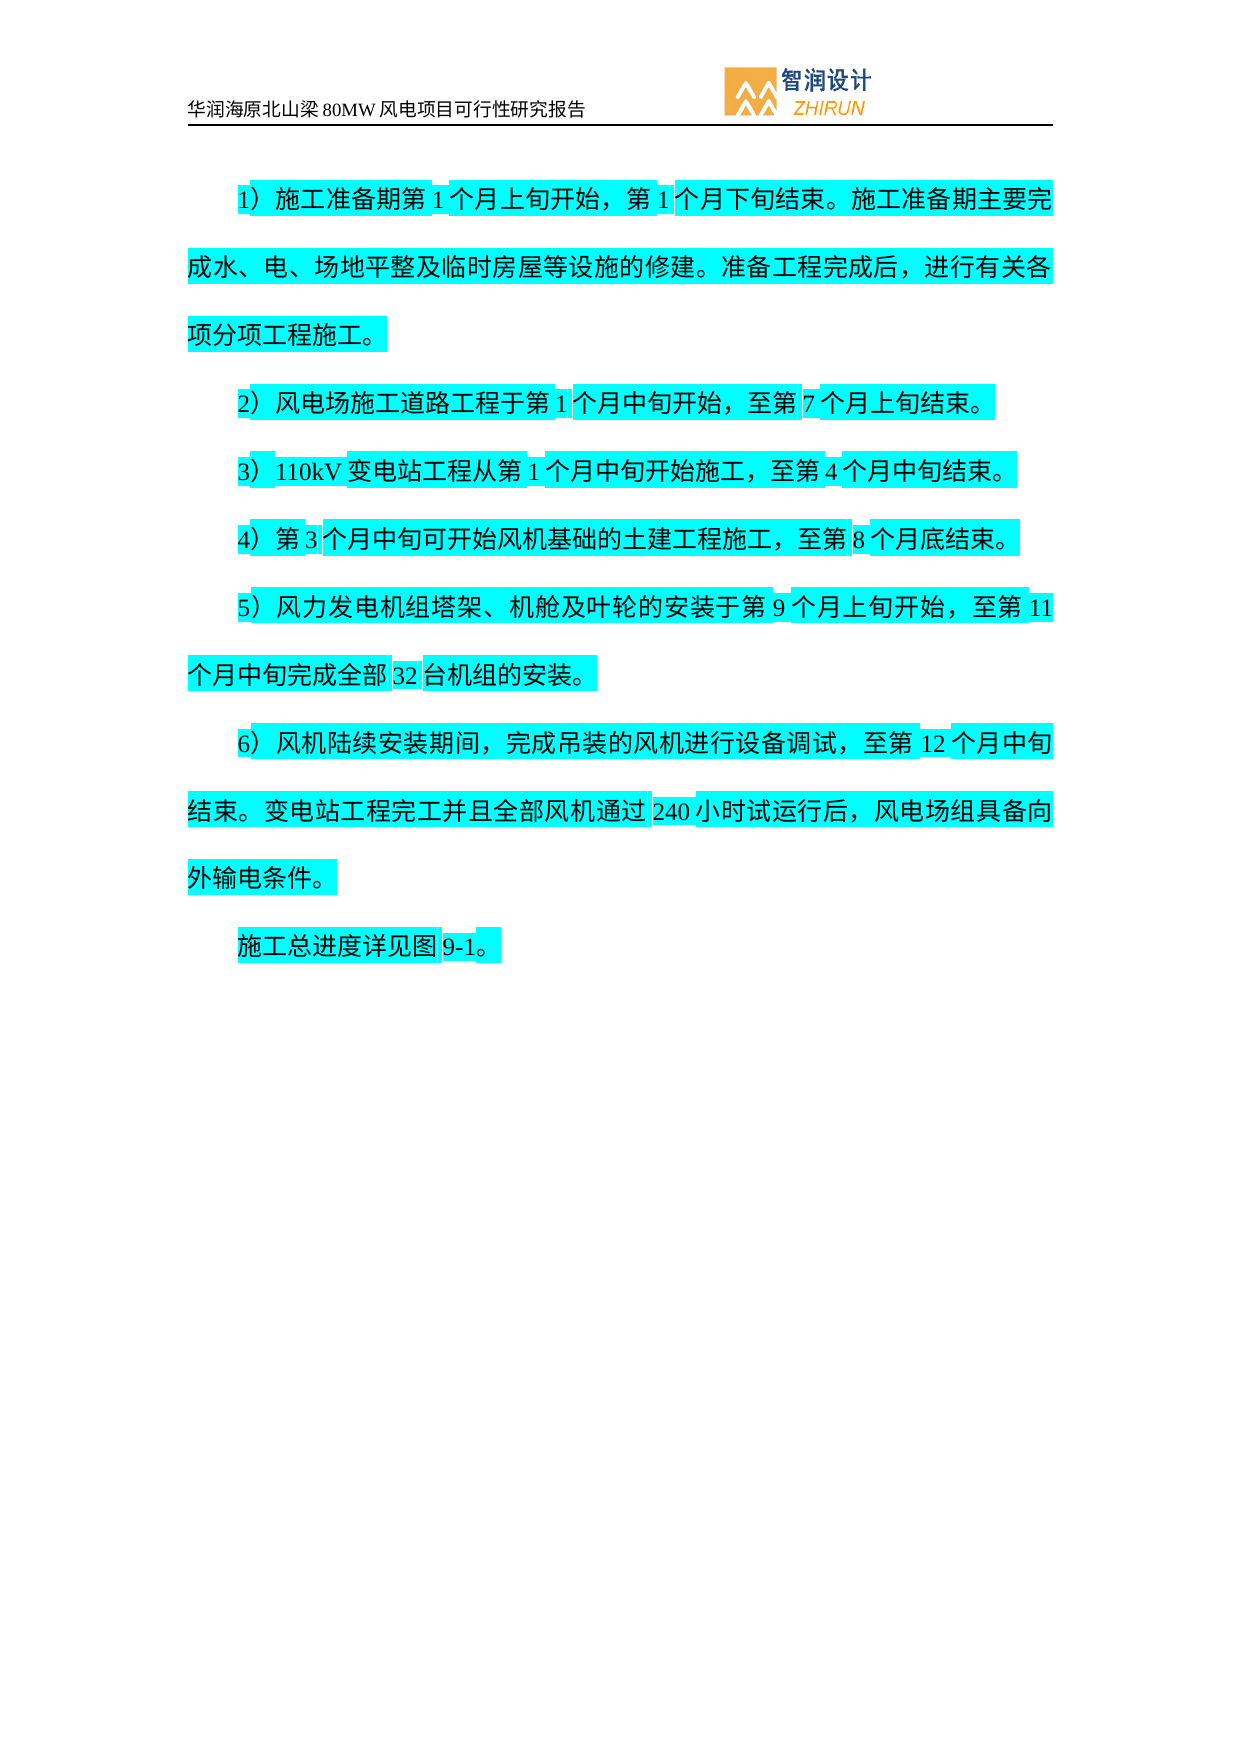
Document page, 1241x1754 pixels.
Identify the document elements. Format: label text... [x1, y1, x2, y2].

text 1）施工准备期第1个月上旬开始，第 1个月下旬结束。施工准备期主要完成水、电、场地平整及临时房屋等设施的修建。准备工程完成后，进行有关各项分项工程施工。 [187, 164, 1053, 368]
text 2）风电场施工道路工程于第1个月中旬开始，至第7个月上旬结束。 [187, 368, 1053, 436]
text 4）第3个月中旬可开始风机基础的土建工程施工，至第8个月底结束。 [187, 503, 1053, 571]
picture [724, 65, 872, 117]
text 施工总进度详见图9-1。 [187, 911, 1053, 979]
text 3）110kV变电站工程从第1个月中旬开始施工，至第4个月中旬结束。 [187, 436, 1053, 503]
text 6）风机陆续安装期间，完成吊装的风机进行设备调试，至第12个月中旬结束。变电站工程完工并且全部风机通过240小时试运行后，风电场组具备向外输电条件。 [187, 707, 1053, 911]
text 5）风力发电机组塔架、机舱及叶轮的安装于第9个月上旬开始，至第11个月中旬完成全部32台机组的安装。 [187, 571, 1053, 707]
